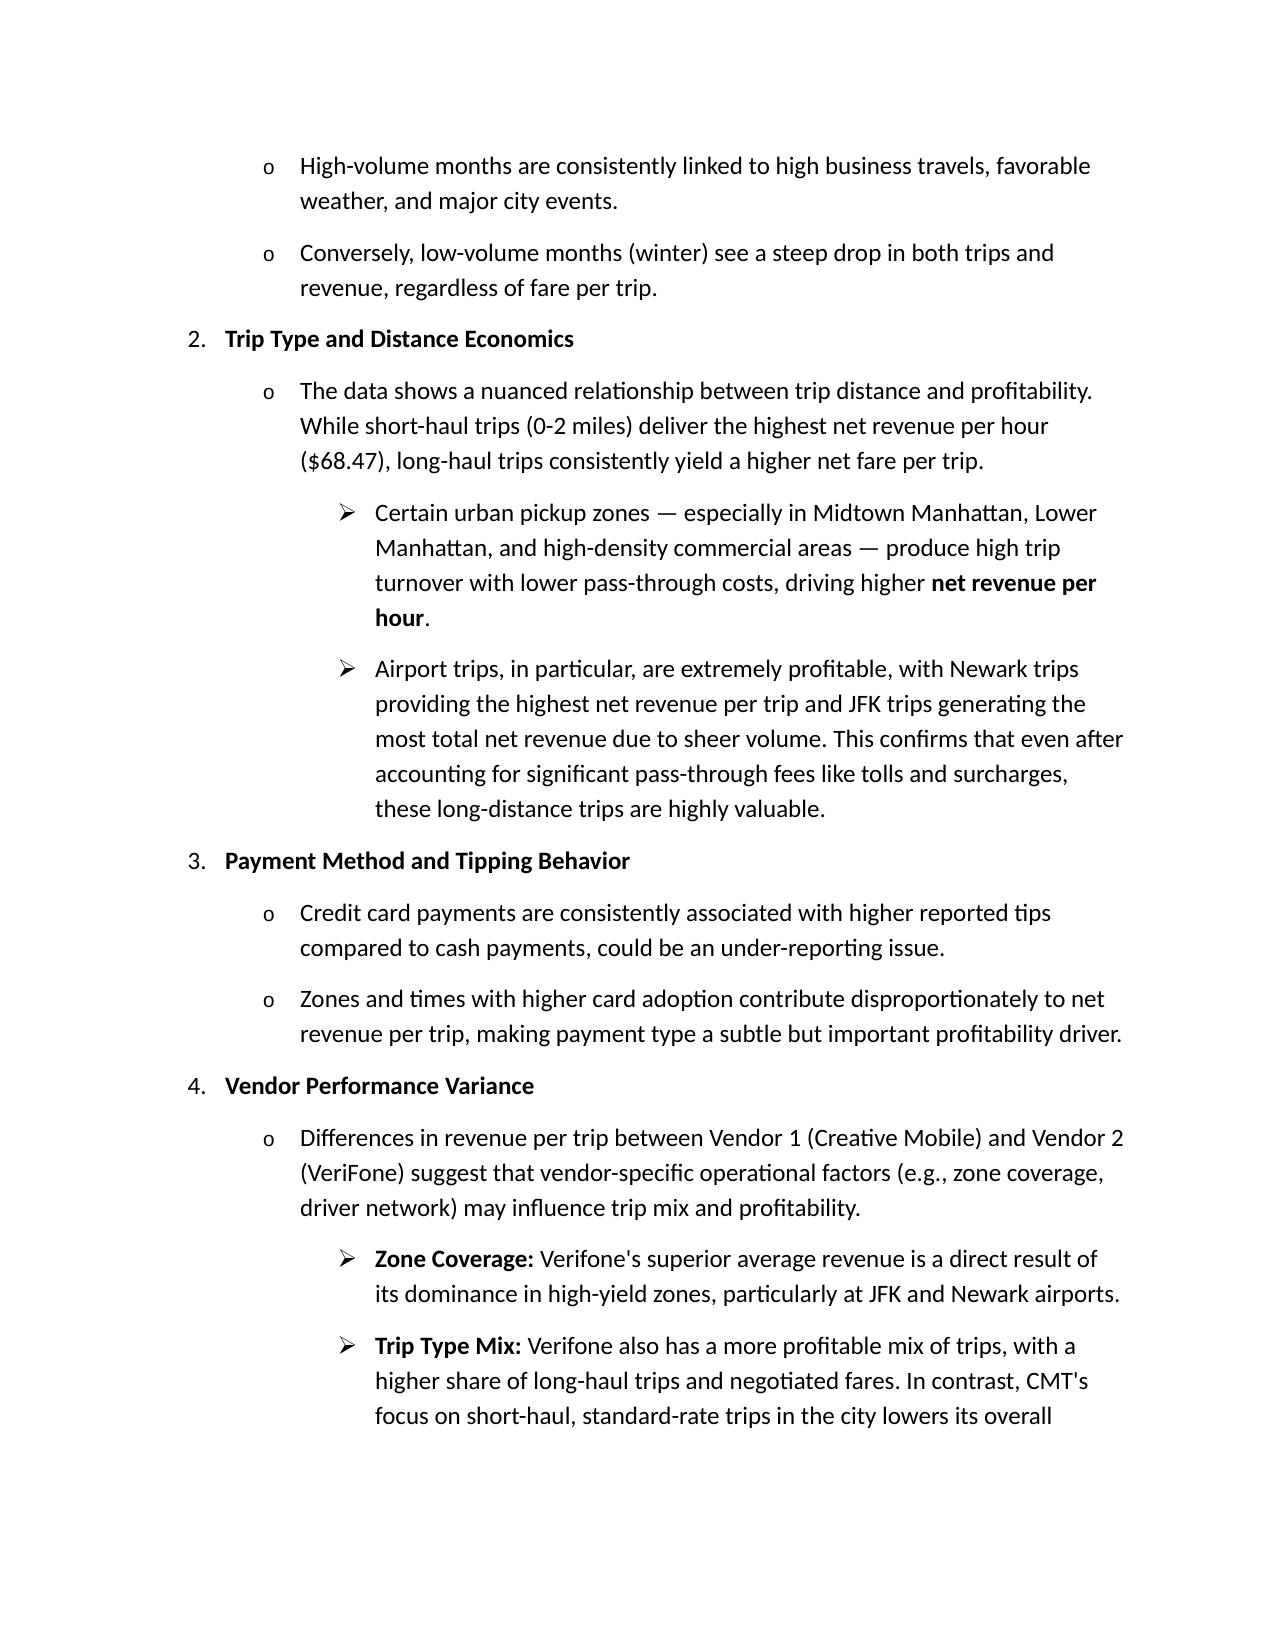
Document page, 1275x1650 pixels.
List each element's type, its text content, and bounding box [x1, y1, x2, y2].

list Credit card payments are consistently associated with higher reported tips compared to cash payments, could be an under-reporting issue. [262, 897, 1125, 962]
list Differences in revenue per trip between Vendor 1 (Creative Mobile) and Vendor 2 (VeriFone) suggest that vendor-specific operational factors (e.g., zone coverage, driver network) may influence trip mix and profitability. [262, 1122, 1125, 1222]
list Conversely, low-volume months (winter) see a steep drop in both trips and revenue, regardless of fare per trip. [262, 237, 1125, 302]
list Trip Type and Distance Economics [187, 323, 1125, 354]
list Vendor Performance Variance [187, 1070, 1125, 1101]
list High-volume months are consistently linked to high business travels, favorable weather, and major city events. [262, 150, 1125, 216]
list Zone Coverage: Verifone's superior average revenue is a direct result of its dominance in high-yield zones, particularly at JFK and Newark airports. [337, 1243, 1125, 1309]
list Payment Method and Tipping Behavior [187, 845, 1125, 876]
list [337, 1330, 1125, 1431]
list Airport trips, in particular, are extremely profitable, with Newark trips providing the highest net revenue per trip and JFK trips generating the most total net revenue due to sheer volume. This confirms that even after accounting for significant pass-through fees like tolls and surcharges, these long-distance trips are highly valuable. [337, 653, 1125, 824]
list Certain urban pickup zones — especially in Midtown Manhattan, Lower Manhattan, and high-density commercial areas — produce high trip turnover with lower pass-through costs, driving higher net revenue per hour. [337, 497, 1125, 632]
list Zones and times with higher card adoption contribute disproportionately to net revenue per trip, making payment type a subtle but important profitability driver. [262, 983, 1125, 1049]
list The data shows a nuanced relationship between trip distance and profitability. While short-haul trips (0-2 miles) deliver the highest net revenue per hour ($68.47), long-haul trips consistently yield a higher net fare per trip. [262, 375, 1125, 476]
